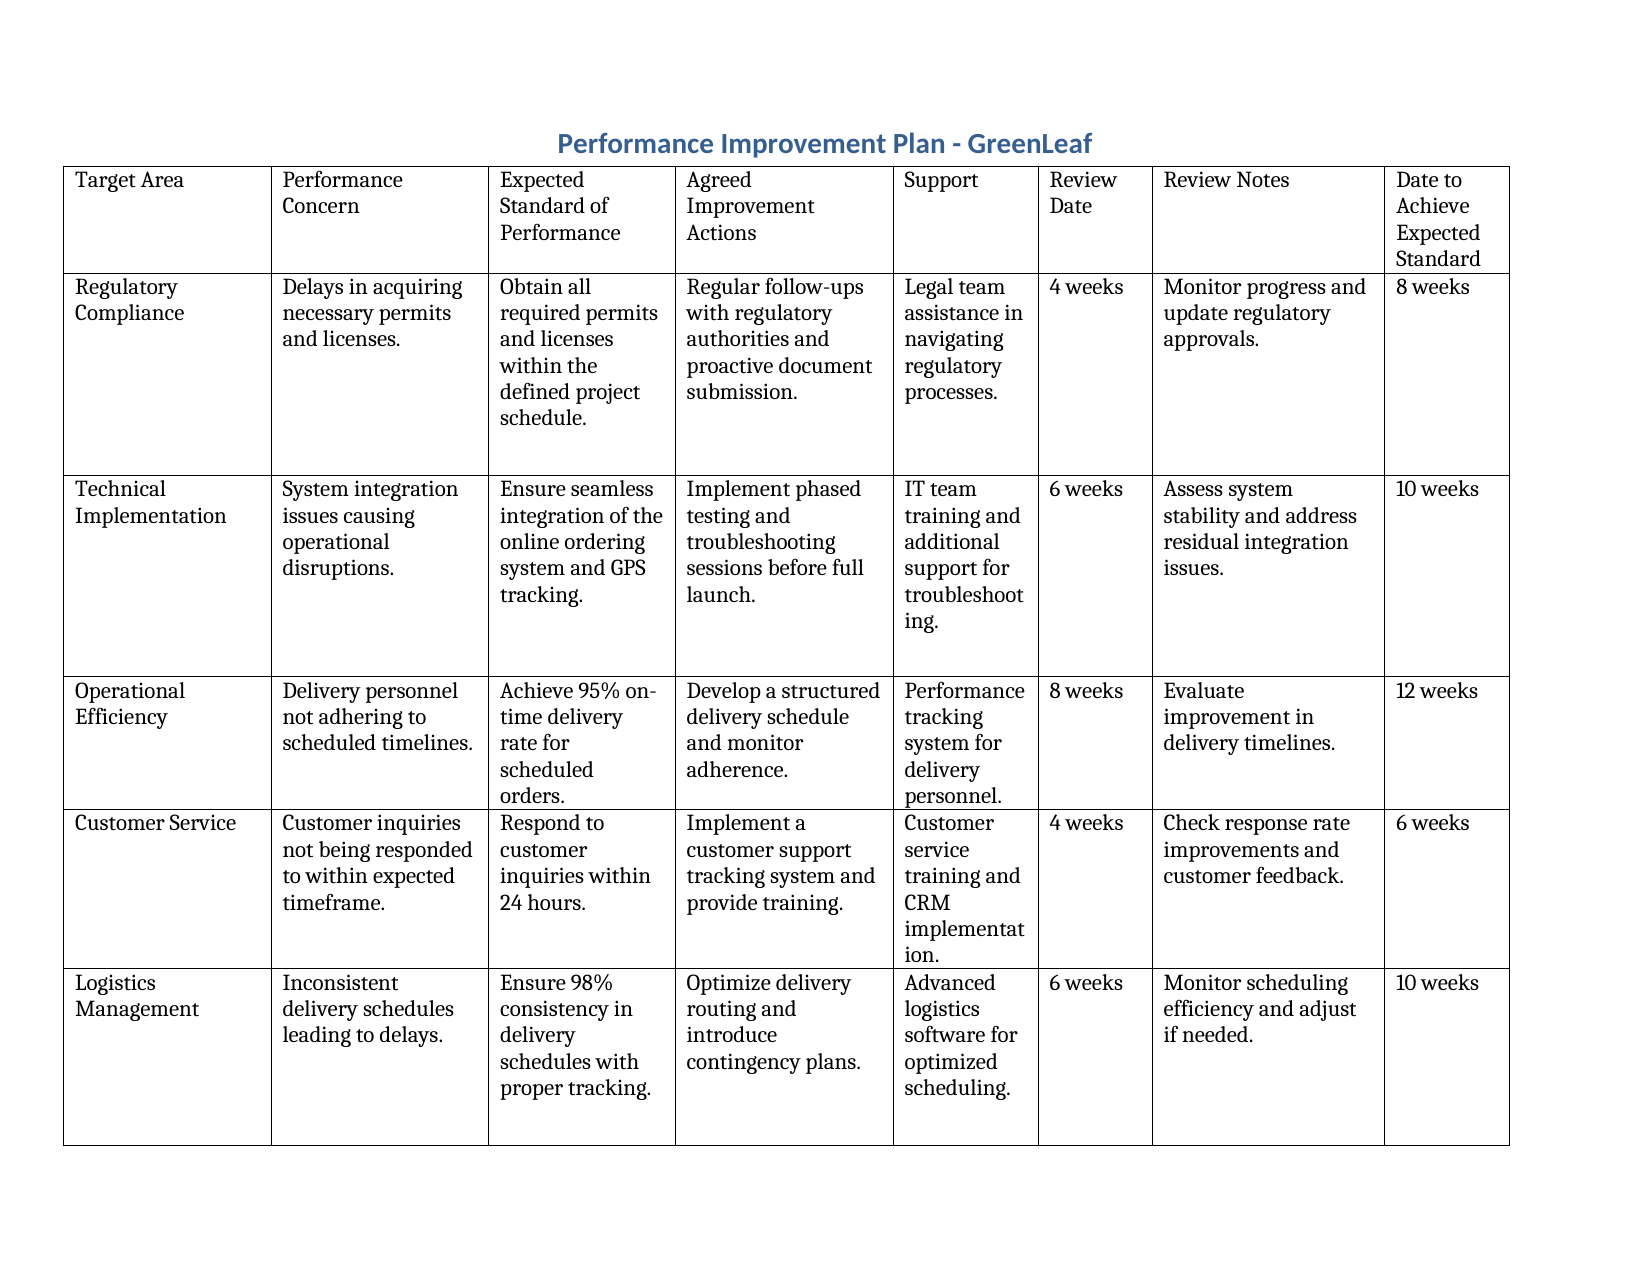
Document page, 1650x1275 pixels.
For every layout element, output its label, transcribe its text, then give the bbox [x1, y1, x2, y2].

table_cell Implement a customer support tracking system and provide training. [676, 810, 893, 968]
table_cell Customer Service [64, 810, 271, 968]
table_cell Respond to customer inquiries within 24 hours. [489, 810, 675, 968]
table_cell 4 weeks [1039, 274, 1152, 475]
table_header Date to Achieve Expected Standard [1385, 167, 1509, 272]
table_cell Regular follow-ups with regulatory authorities and proactive document submission. [676, 274, 893, 475]
table_header Review Date [1039, 167, 1152, 272]
table_cell 10 weeks [1385, 476, 1509, 676]
table_header Review Notes [1153, 167, 1384, 272]
table_cell Performance tracking system for delivery personnel. [894, 677, 1038, 809]
table_cell 6 weeks [1039, 476, 1152, 676]
table_cell Delays in acquiring necessary permits and licenses. [272, 274, 488, 475]
table_cell IT team training and additional support for troubleshooting. [894, 476, 1038, 676]
table_cell 12 weeks [1385, 677, 1509, 809]
table_cell Assess system stability and address residual integration issues. [1153, 476, 1384, 676]
table_cell Inconsistent delivery schedules leading to delays. [272, 969, 488, 1144]
table_cell Customer inquiries not being responded to within expected timeframe. [272, 810, 488, 968]
table_cell 4 weeks [1039, 810, 1152, 968]
table_header Agreed Improvement Actions [676, 167, 893, 272]
table_cell Legal team assistance in navigating regulatory processes. [894, 274, 1038, 475]
table_cell Technical Implementation [64, 476, 271, 676]
table_cell Monitor progress and update regulatory approvals. [1153, 274, 1384, 475]
table_cell Regulatory Compliance [64, 274, 271, 475]
table_cell Operational Efficiency [64, 677, 271, 809]
table_cell 6 weeks [1039, 969, 1152, 1144]
table_header Performance Concern [272, 167, 488, 272]
table_cell Customer service training and CRM implementation. [894, 810, 1038, 968]
table_cell Develop a structured delivery schedule and monitor adherence. [676, 677, 893, 809]
table_cell 6 weeks [1385, 810, 1509, 968]
table_cell System integration issues causing operational disruptions. [272, 476, 488, 676]
table_header Target Area [64, 167, 271, 272]
table_cell Advanced logistics software for optimized scheduling. [894, 969, 1038, 1144]
table_cell Evaluate improvement in delivery timelines. [1153, 677, 1384, 809]
table_cell Logistics Management [64, 969, 271, 1144]
table_cell Ensure 98% consistency in delivery schedules with proper tracking. [489, 969, 675, 1144]
table_cell 10 weeks [1385, 969, 1509, 1144]
table_cell Implement phased testing and troubleshooting sessions before full launch. [676, 476, 893, 676]
table_cell Monitor scheduling efficiency and adjust if needed. [1153, 969, 1384, 1144]
table_cell 8 weeks [1385, 274, 1509, 475]
table_cell Achieve 95% on-time delivery rate for scheduled orders. [489, 677, 675, 809]
subtitle Performance Improvement Plan - GreenLeaf [75, 125, 1575, 161]
table_cell Check response rate improvements and customer feedback. [1153, 810, 1384, 968]
table_cell Optimize delivery routing and introduce contingency plans. [676, 969, 893, 1144]
table_cell Ensure seamless integration of the online ordering system and GPS tracking. [489, 476, 675, 676]
table_cell Delivery personnel not adhering to scheduled timelines. [272, 677, 488, 809]
table_header Expected Standard of Performance [489, 167, 675, 272]
table_cell Obtain all required permits and licenses within the defined project schedule. [489, 274, 675, 475]
table_cell 8 weeks [1039, 677, 1152, 809]
table_header Support [894, 167, 1038, 272]
